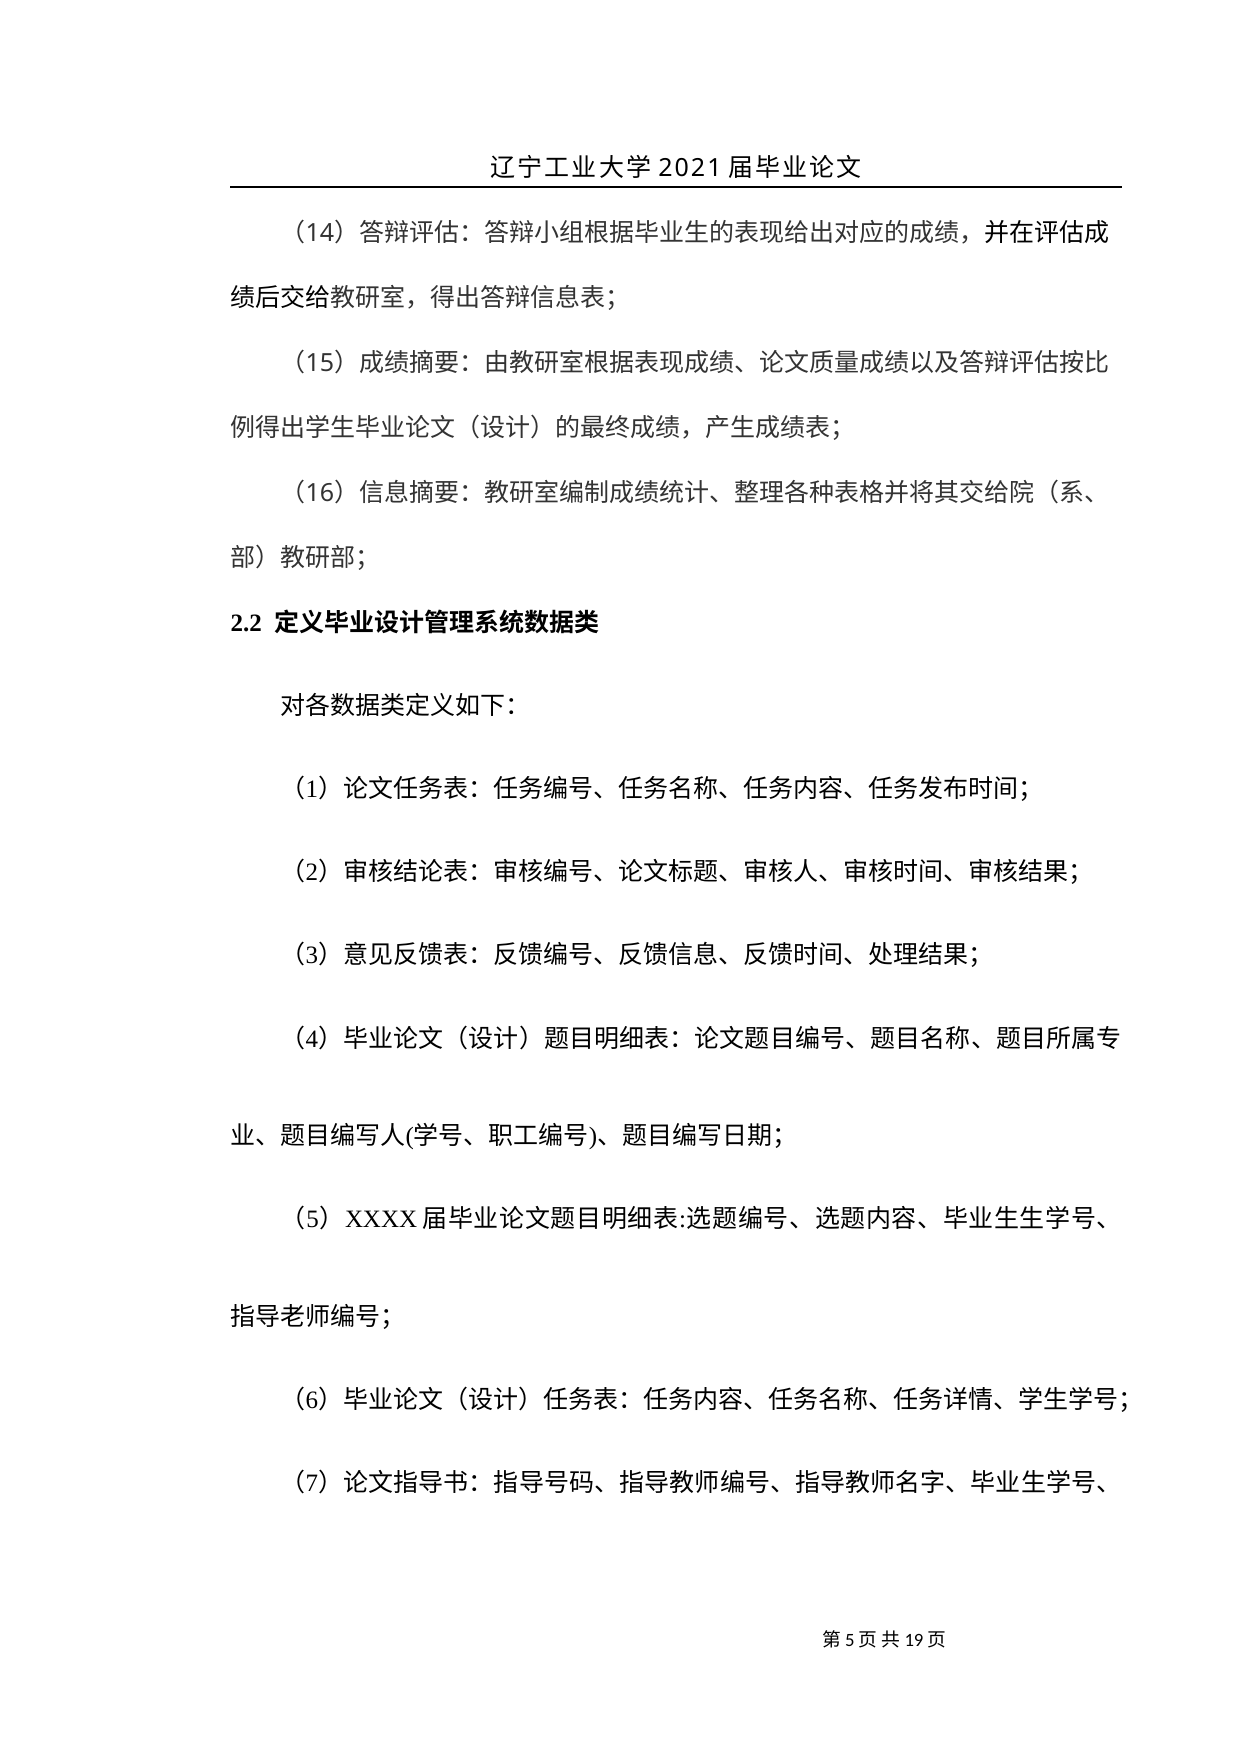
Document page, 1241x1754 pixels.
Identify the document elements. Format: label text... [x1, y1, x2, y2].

text （3）意见反馈表：反馈编号、反馈信息、反馈时间、处理结果； [230, 921, 1122, 986]
text 对各数据类定义如下： [230, 671, 1122, 736]
text （2）审核结论表：审核编号、论文标题、审核人、审核时间、审核结果； [230, 837, 1122, 902]
text （1）论文任务表：任务编号、任务名称、任务内容、任务发布时间； [230, 754, 1122, 819]
subtitle 2.2 定义毕业设计管理系统数据类 [230, 588, 1122, 653]
list 成绩摘要：由教研室根据表现成绩、论文质量成绩以及答辩评估按比例得出学生毕业论文（设计）的最终成绩，产生成绩表； [230, 328, 1122, 458]
list 答辩评估：答辩小组根据毕业生的表现给出对应的成绩，并在评估成绩后交给教研室，得出答辩信息表； [230, 198, 1122, 328]
text （5）XXXX届毕业论文题目明细表:选题编号、选题内容、毕业生生学号、指导老师编号； [230, 1184, 1122, 1347]
text （4）毕业论文（设计）题目明细表：论文题目编号、题目名称、题目所属专业、题目编写人(学号、职工编号)、题目编写日期； [230, 1004, 1122, 1166]
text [230, 1448, 1122, 1513]
text （6）毕业论文（设计）任务表：任务内容、任务名称、任务详情、学生学号； [230, 1365, 1122, 1430]
list 信息摘要：教研室编制成绩统计、整理各种表格并将其交给院（系、部）教研部； [230, 458, 1122, 588]
